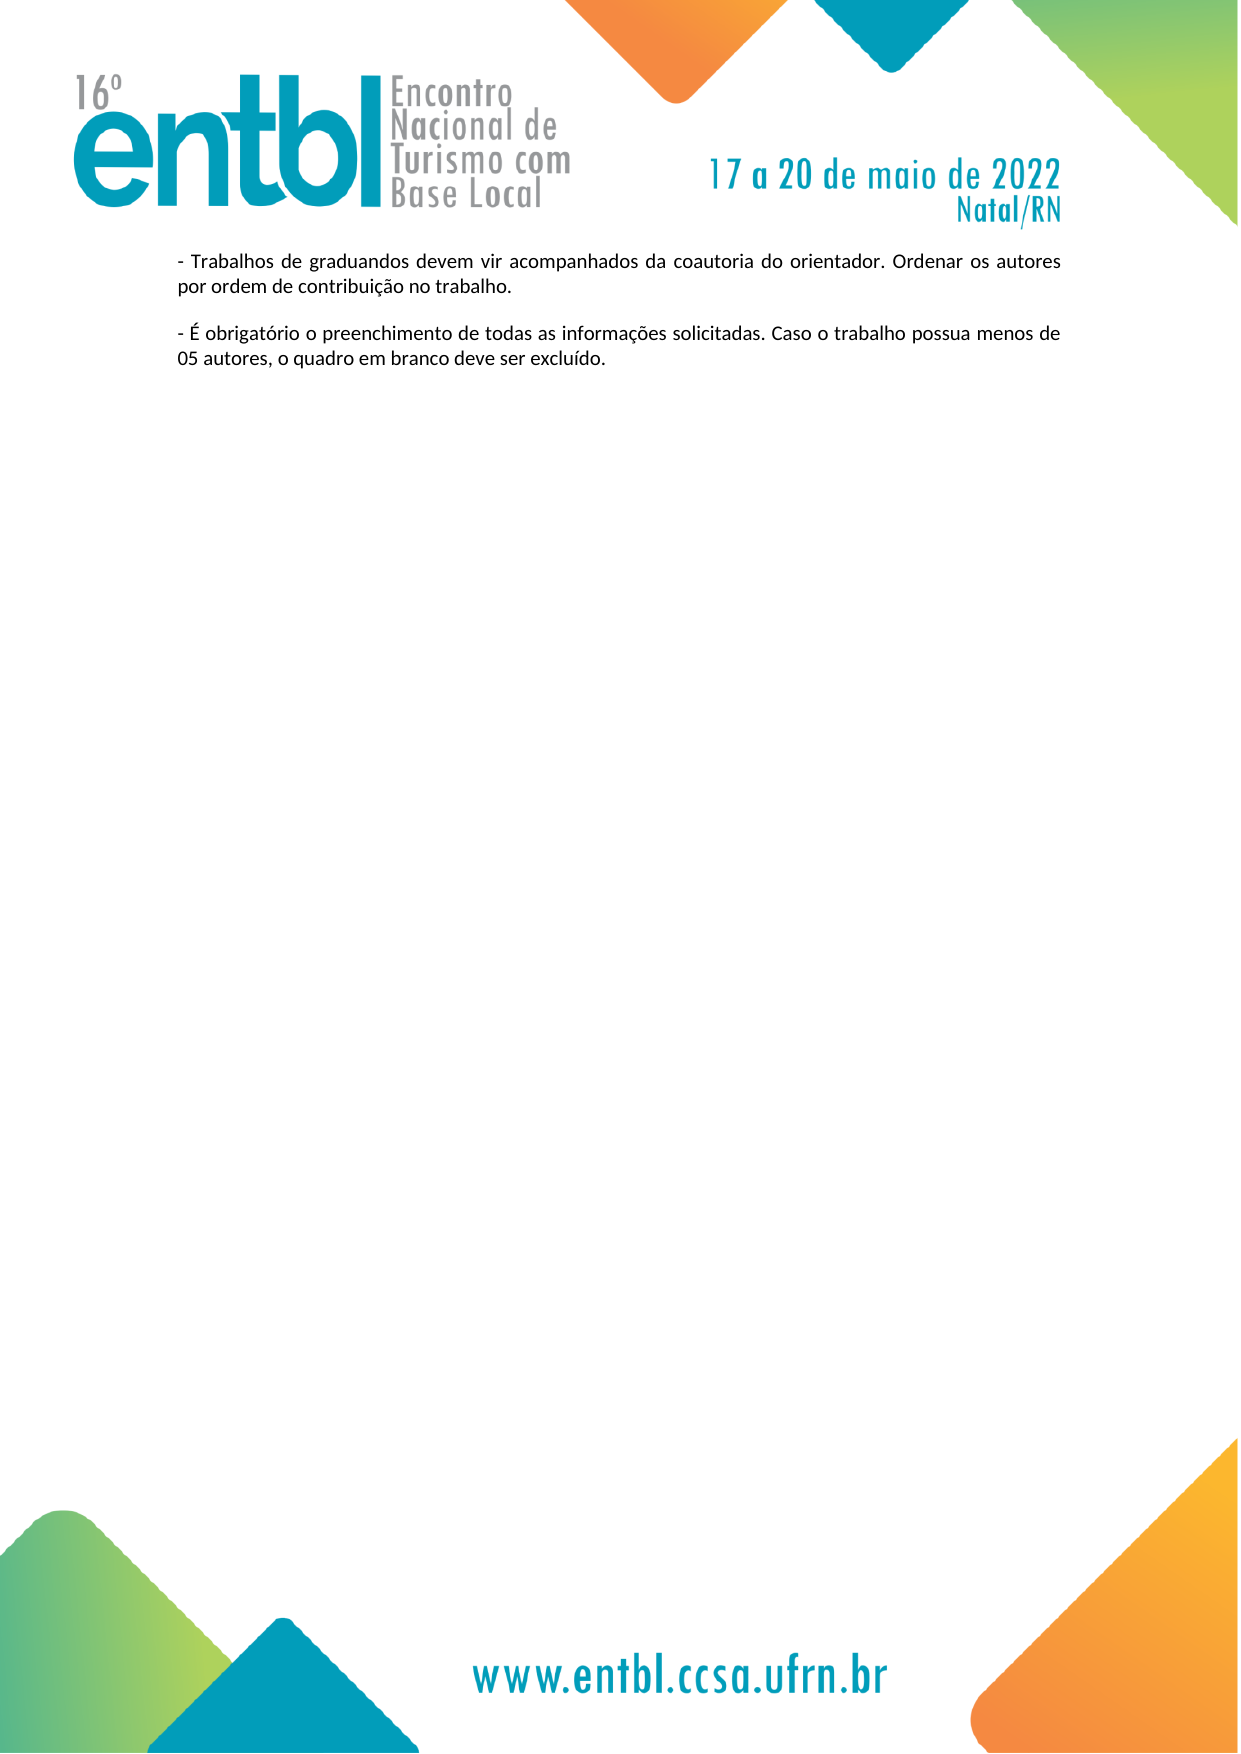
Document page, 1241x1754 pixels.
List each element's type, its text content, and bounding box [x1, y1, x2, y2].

picture [0, 0, 1238, 1753]
text - Trabalhos de graduandos devem vir acompanhados da coautoria do orientador. Ordenar os autores por ordem de contribuição no trabalho. [177, 248, 1063, 299]
